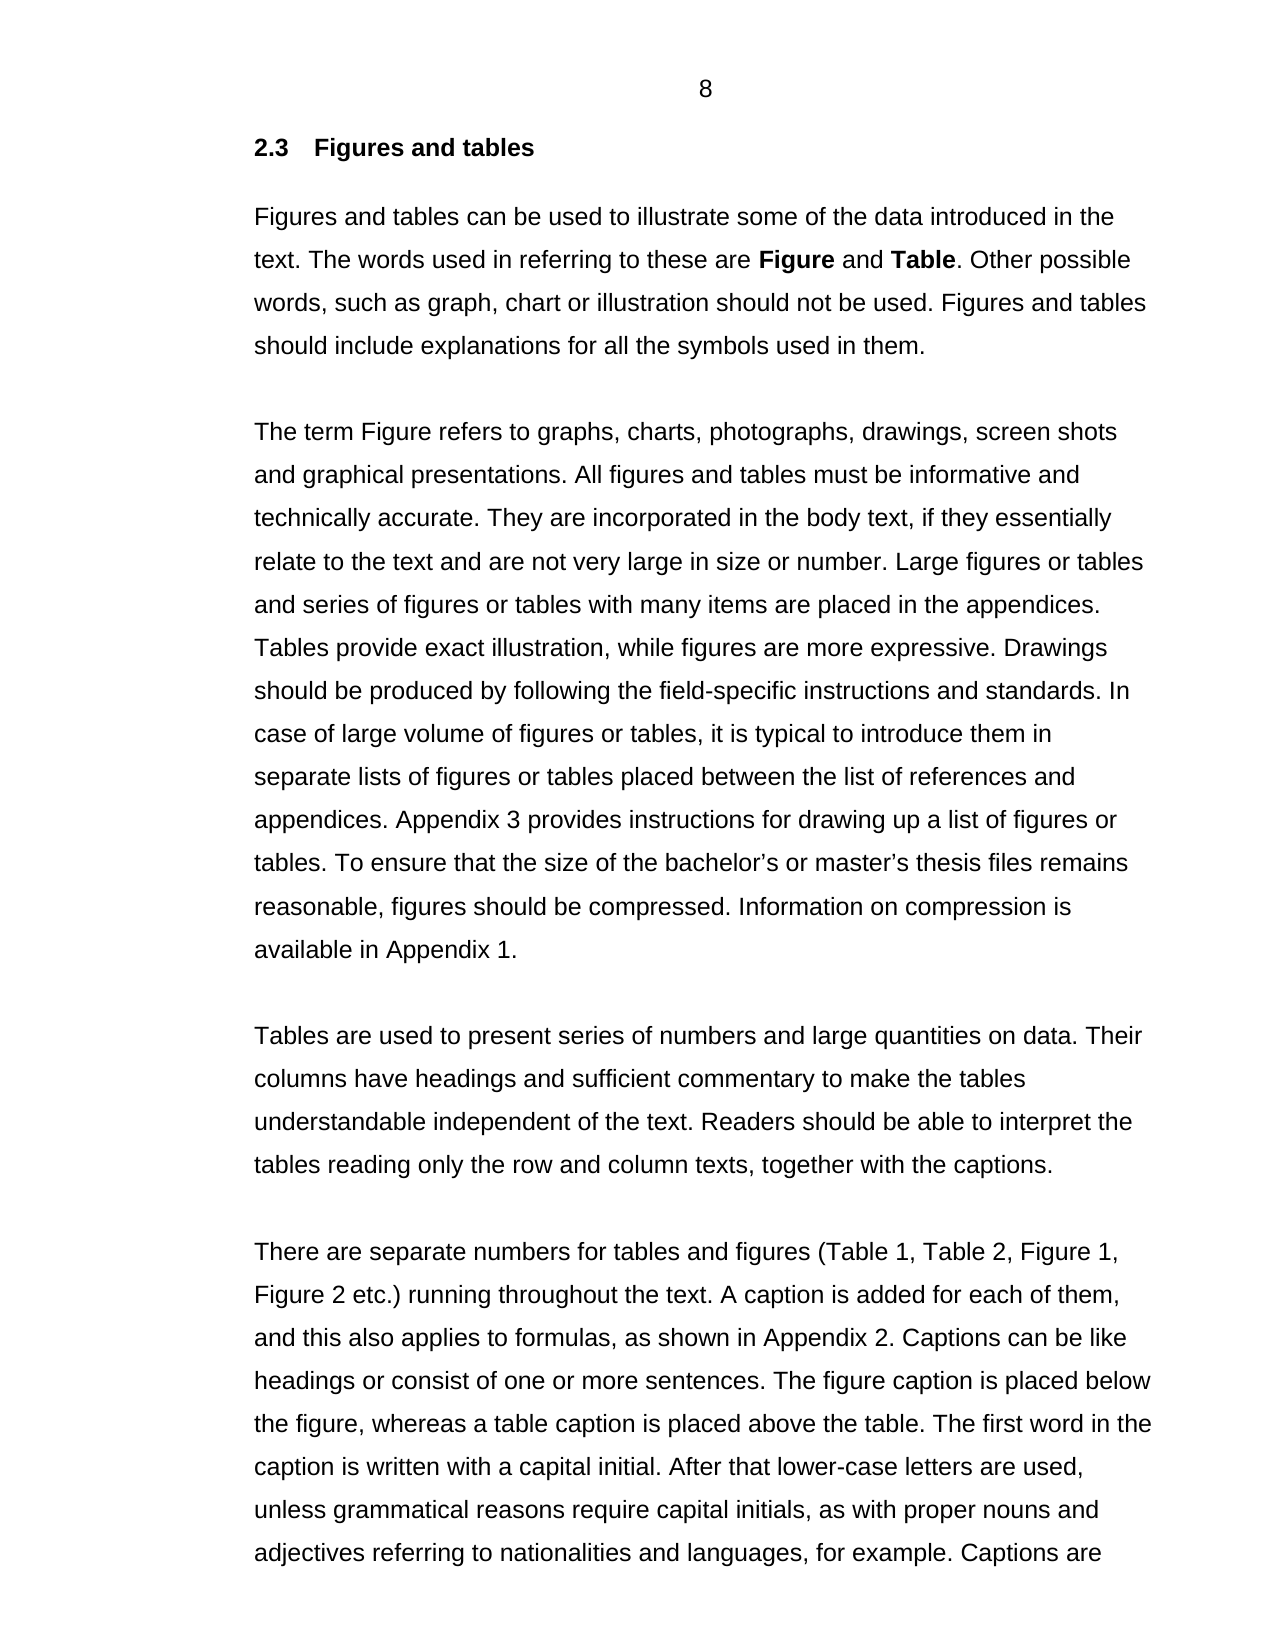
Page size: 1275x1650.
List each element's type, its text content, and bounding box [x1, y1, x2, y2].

text Figures and tables can be used to illustrate some of the data introduced in the text. The words used in referring to these are Figure and Table. Other possible words, such as graph, chart or illustration should not be used. Figures and tables should include explanations for all the symbols used in them. [254, 201, 1157, 359]
text Tables are used to present series of numbers and large quantities on data. Their columns have headings and sufficient commentary to make the tables understandable independent of the text. Readers should be able to interpret the tables reading only the row and column texts, together with the captions. [254, 1021, 1157, 1179]
text The term Figure refers to graphs, charts, photographs, drawings, screen shots and graphical presentations. All figures and tables must be informative and technically accurate. They are incorporated in the body text, if they essentially relate to the text and are not very large in size or number. Large figures or tables and series of figures or tables with many items are placed in the appendices. Tables provide exact illustration, while figures are more expressive. Drawings should be produced by following the field-specific instructions and standards. In case of large volume of figures or tables, it is typical to introduce them in separate lists of figures or tables placed between the list of references and appendices. Appendix 3 provides instructions for drawing up a list of figures or tables. To ensure that the size of the bachelor’s or master’s thesis files remains reasonable, figures should be compressed. Information on compression is available in Appendix 1. [254, 417, 1157, 963]
subtitle Figures and tables [254, 133, 1157, 162]
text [254, 1236, 1157, 1567]
